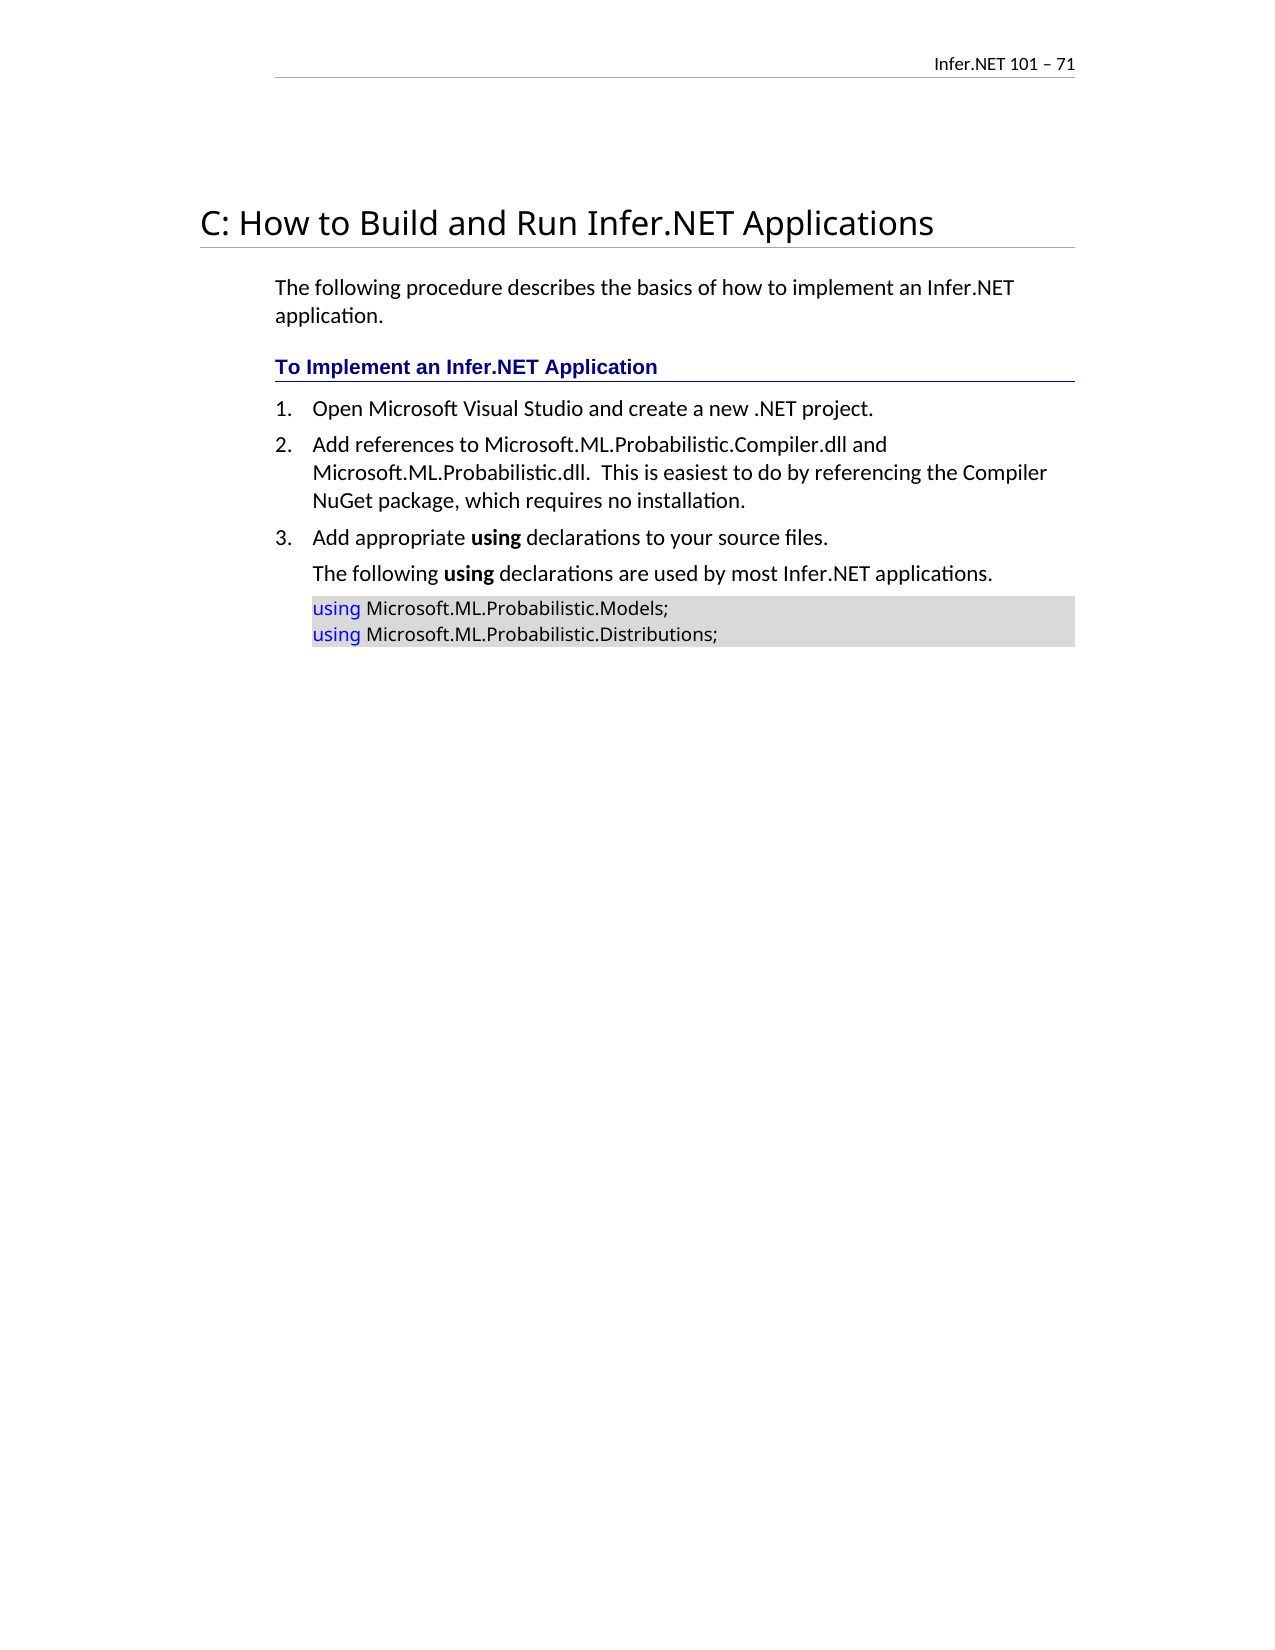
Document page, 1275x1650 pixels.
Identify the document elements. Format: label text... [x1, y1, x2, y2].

text using Microsoft.ML.Probabilistic.Models; [312, 596, 1075, 621]
list 1. Open Microsoft Visual Studio and create a new .NET project. [275, 394, 1075, 422]
text The following using declarations are used by most Infer.NET applications. [312, 559, 1075, 587]
list 2. Add references to Microsoft.ML.Probabilistic.Compiler.dll and Microsoft.ML.Probabilistic.dll. This is easiest to do by referencing the Compiler NuGet package, which requires no installation. [275, 431, 1075, 514]
subtitle C: How to Build and Run Infer.NET Applications [200, 200, 1075, 247]
text using Microsoft.ML.Probabilistic.Distributions; [312, 621, 1075, 647]
text The following procedure describes the basics of how to implement an Infer.NET application. [275, 273, 1075, 329]
text To Implement an Infer.NET Application [275, 354, 1075, 381]
list 3. Add appropriate using declarations to your source files. [275, 523, 1075, 551]
